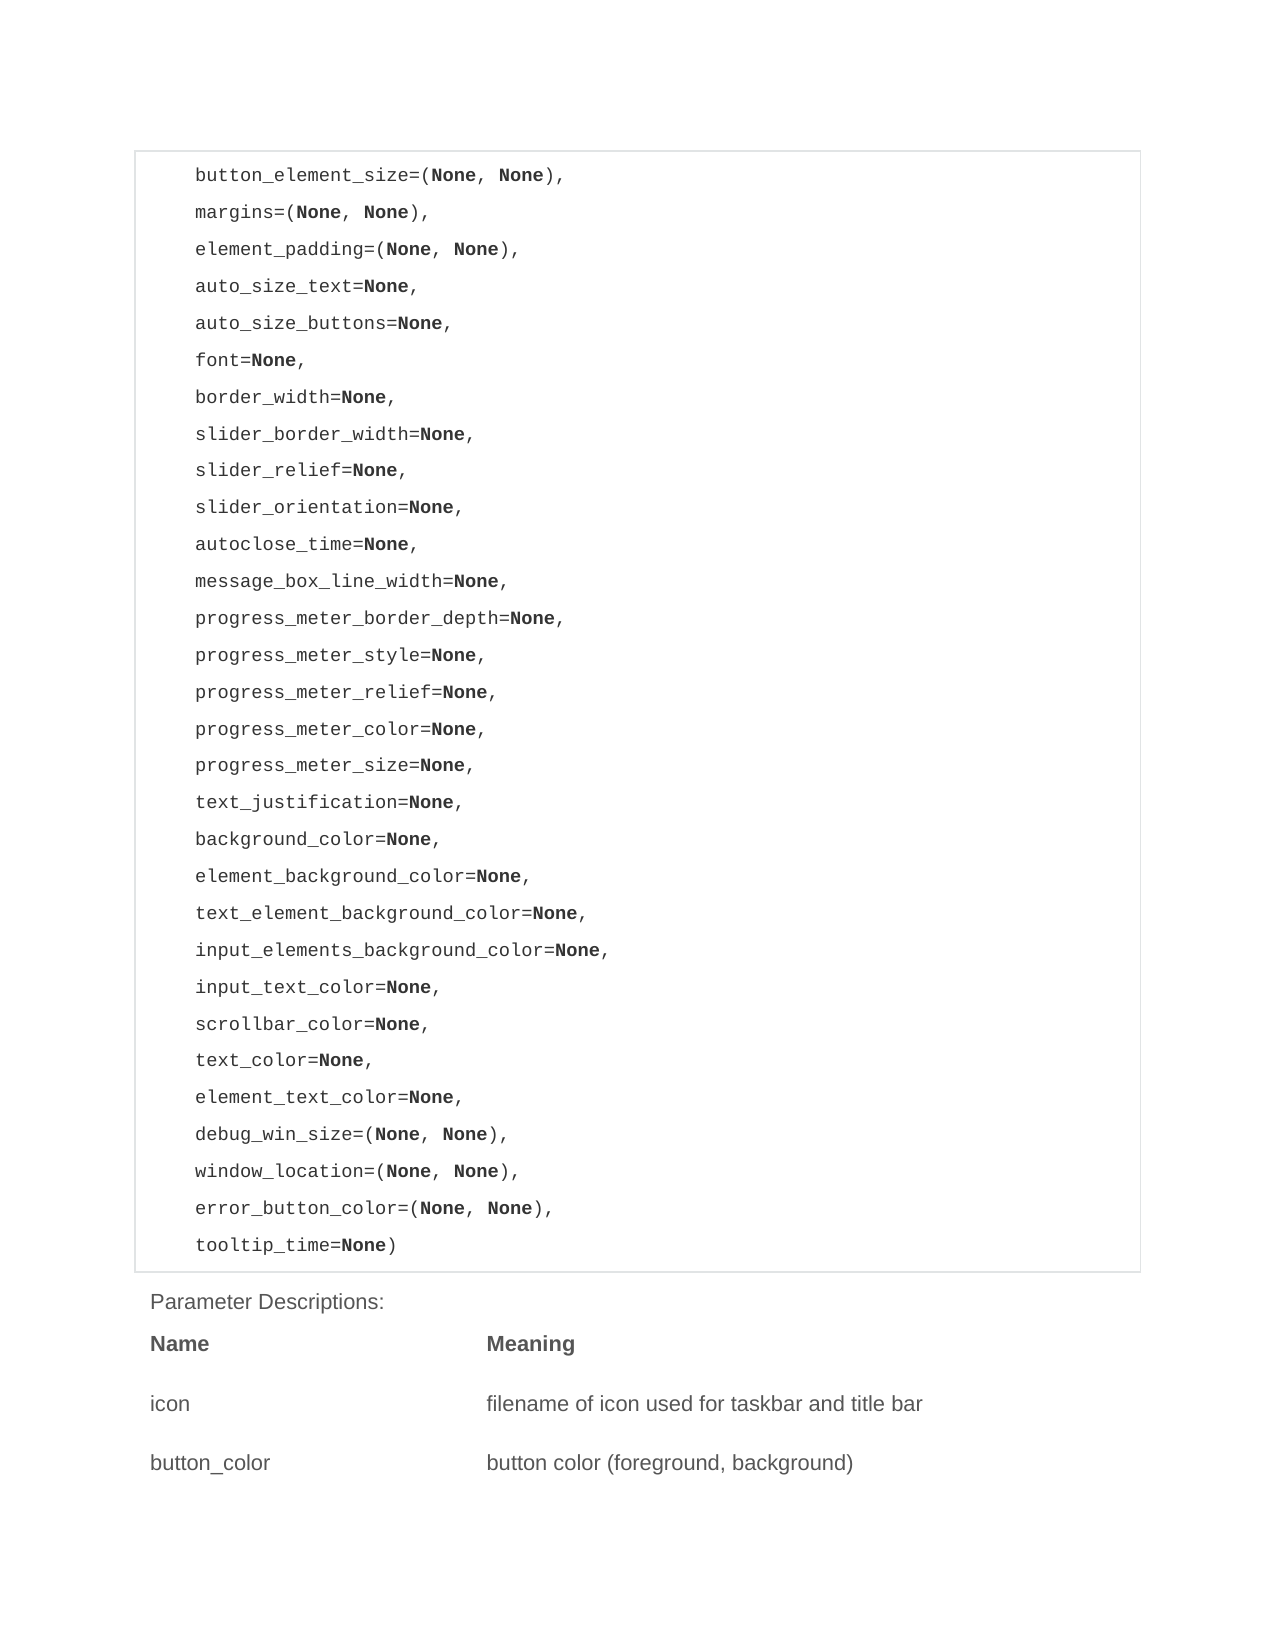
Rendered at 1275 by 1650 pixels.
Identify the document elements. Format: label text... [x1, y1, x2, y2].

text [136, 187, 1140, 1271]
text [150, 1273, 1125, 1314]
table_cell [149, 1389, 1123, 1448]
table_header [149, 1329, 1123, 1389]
text button_element_size=(None, None), [136, 152, 1140, 187]
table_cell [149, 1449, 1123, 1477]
